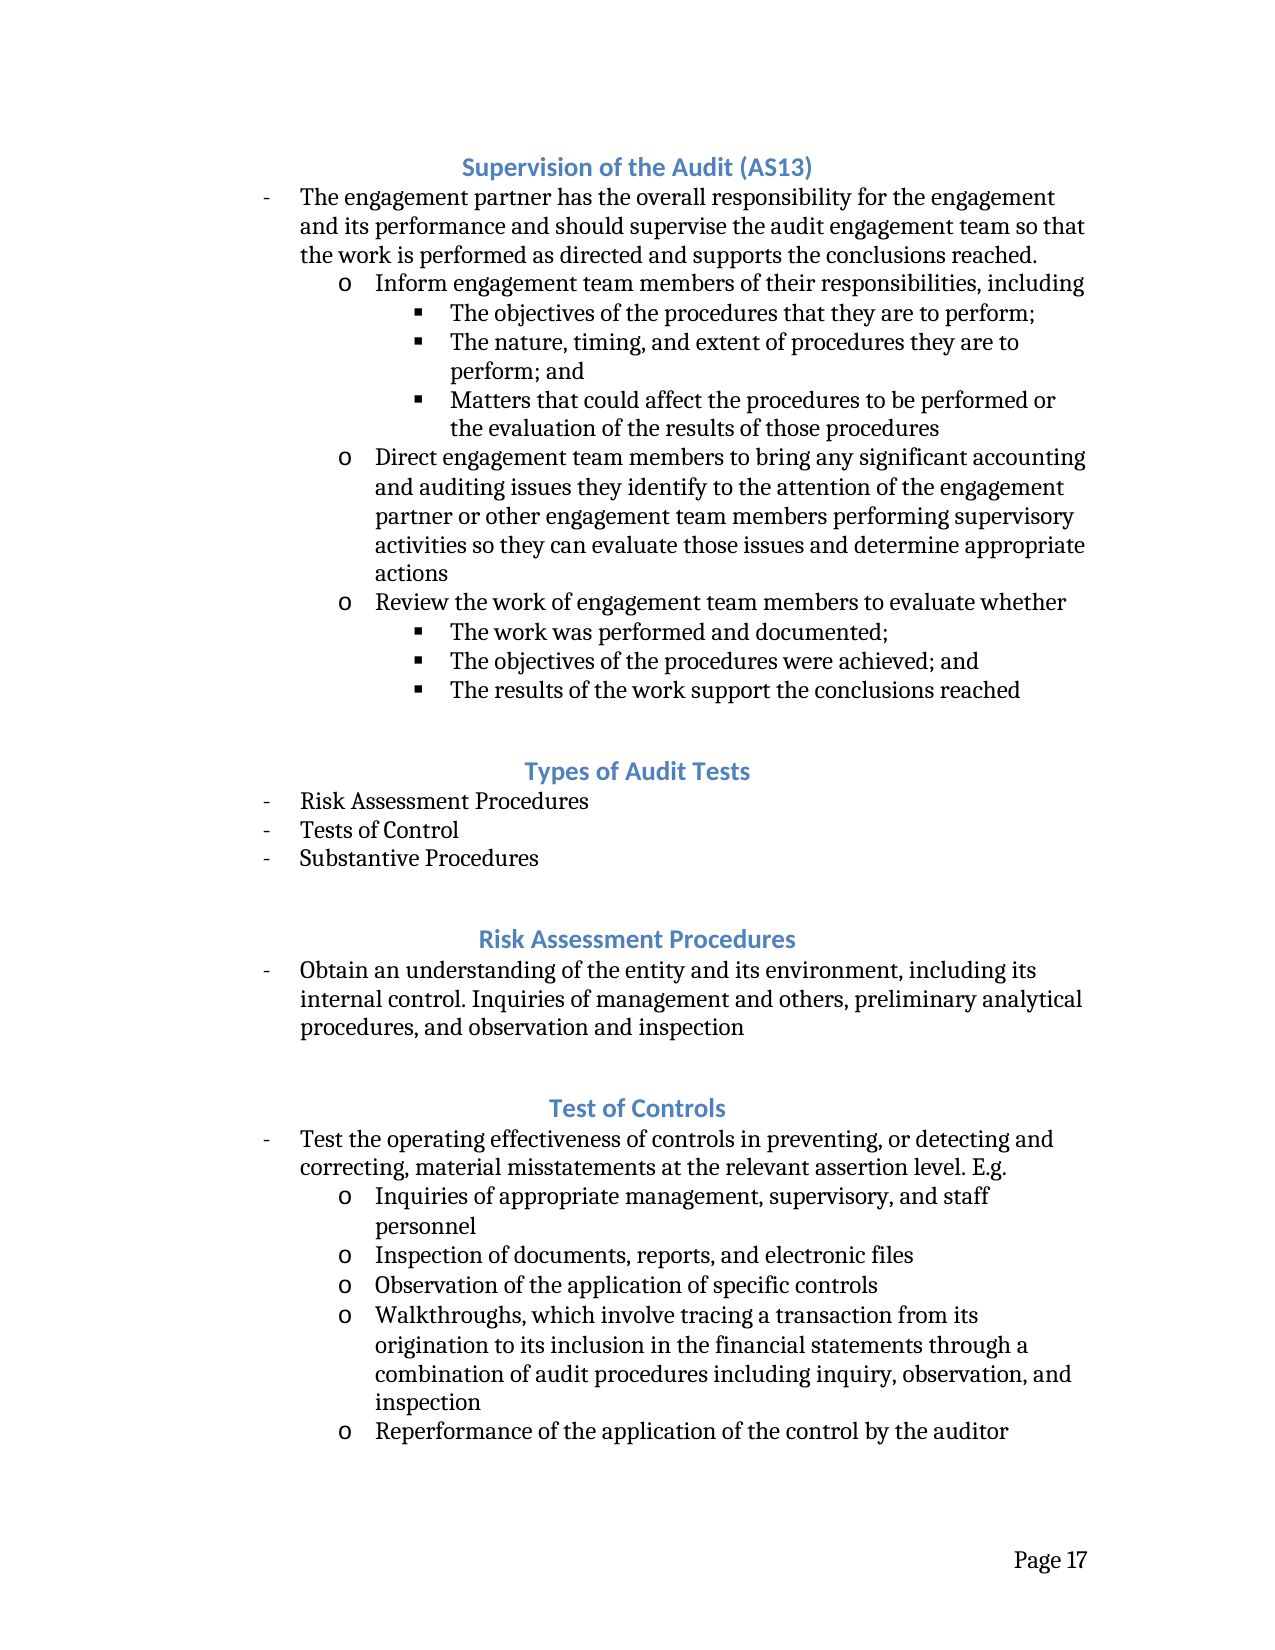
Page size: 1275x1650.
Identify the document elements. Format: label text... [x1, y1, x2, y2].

list Direct engagement team members to bring any significant accounting and auditing issues they identify to the attention of the engagement partner or other engagement team members performing supervisory activities so they can evaluate those issues and determine appropriate actions [337, 443, 1087, 588]
subtitle Test of Controls [187, 1092, 1087, 1124]
list Matters that could affect the procedures to be performed or the evaluation of the results of those procedures [412, 386, 1087, 443]
list Risk Assessment Procedures [262, 787, 1087, 816]
list The work was performed and documented; [412, 618, 1087, 647]
list Reperformance of the application of the control by the auditor [337, 1417, 1087, 1447]
list Inspection of documents, reports, and electronic files [337, 1241, 1087, 1271]
list Walkthroughs, which involve tracing a transaction from its origination to its inclusion in the financial statements through a combination of audit procedures including inquiry, observation, and inspection [337, 1301, 1087, 1417]
subtitle Risk Assessment Procedures [187, 923, 1087, 956]
list The objectives of the procedures that they are to perform; [412, 299, 1087, 328]
list Inform engagement team members of their responsibilities, including [337, 269, 1087, 299]
list The engagement partner has the overall responsibility for the engagement and its performance and should supervise the audit engagement team so that the work is performed as directed and supports the conclusions reached. [262, 183, 1087, 269]
list The objectives of the procedures were achieved; and [412, 647, 1087, 676]
list Tests of Control [262, 816, 1087, 844]
list Obtain an understanding of the entity and its environment, including its internal control. Inquiries of management and others, preliminary analytical procedures, and observation and inspection [262, 956, 1087, 1042]
list The results of the work support the conclusions reached [412, 676, 1087, 704]
list The nature, timing, and extent of procedures they are to perform; and [412, 328, 1087, 386]
subtitle Types of Audit Tests [187, 754, 1087, 787]
list Substantive Procedures [262, 844, 1087, 873]
list Observation of the application of specific controls [337, 1271, 1087, 1301]
subtitle Supervision of the Audit (AS13) [187, 150, 1087, 183]
list Inquiries of appropriate management, supervisory, and staff personnel [337, 1182, 1087, 1241]
list Review the work of engagement team members to evaluate whether [337, 588, 1087, 618]
list Test the operating effectiveness of controls in preventing, or detecting and correcting, material misstatements at the relevant assertion level. E.g. [262, 1124, 1087, 1182]
